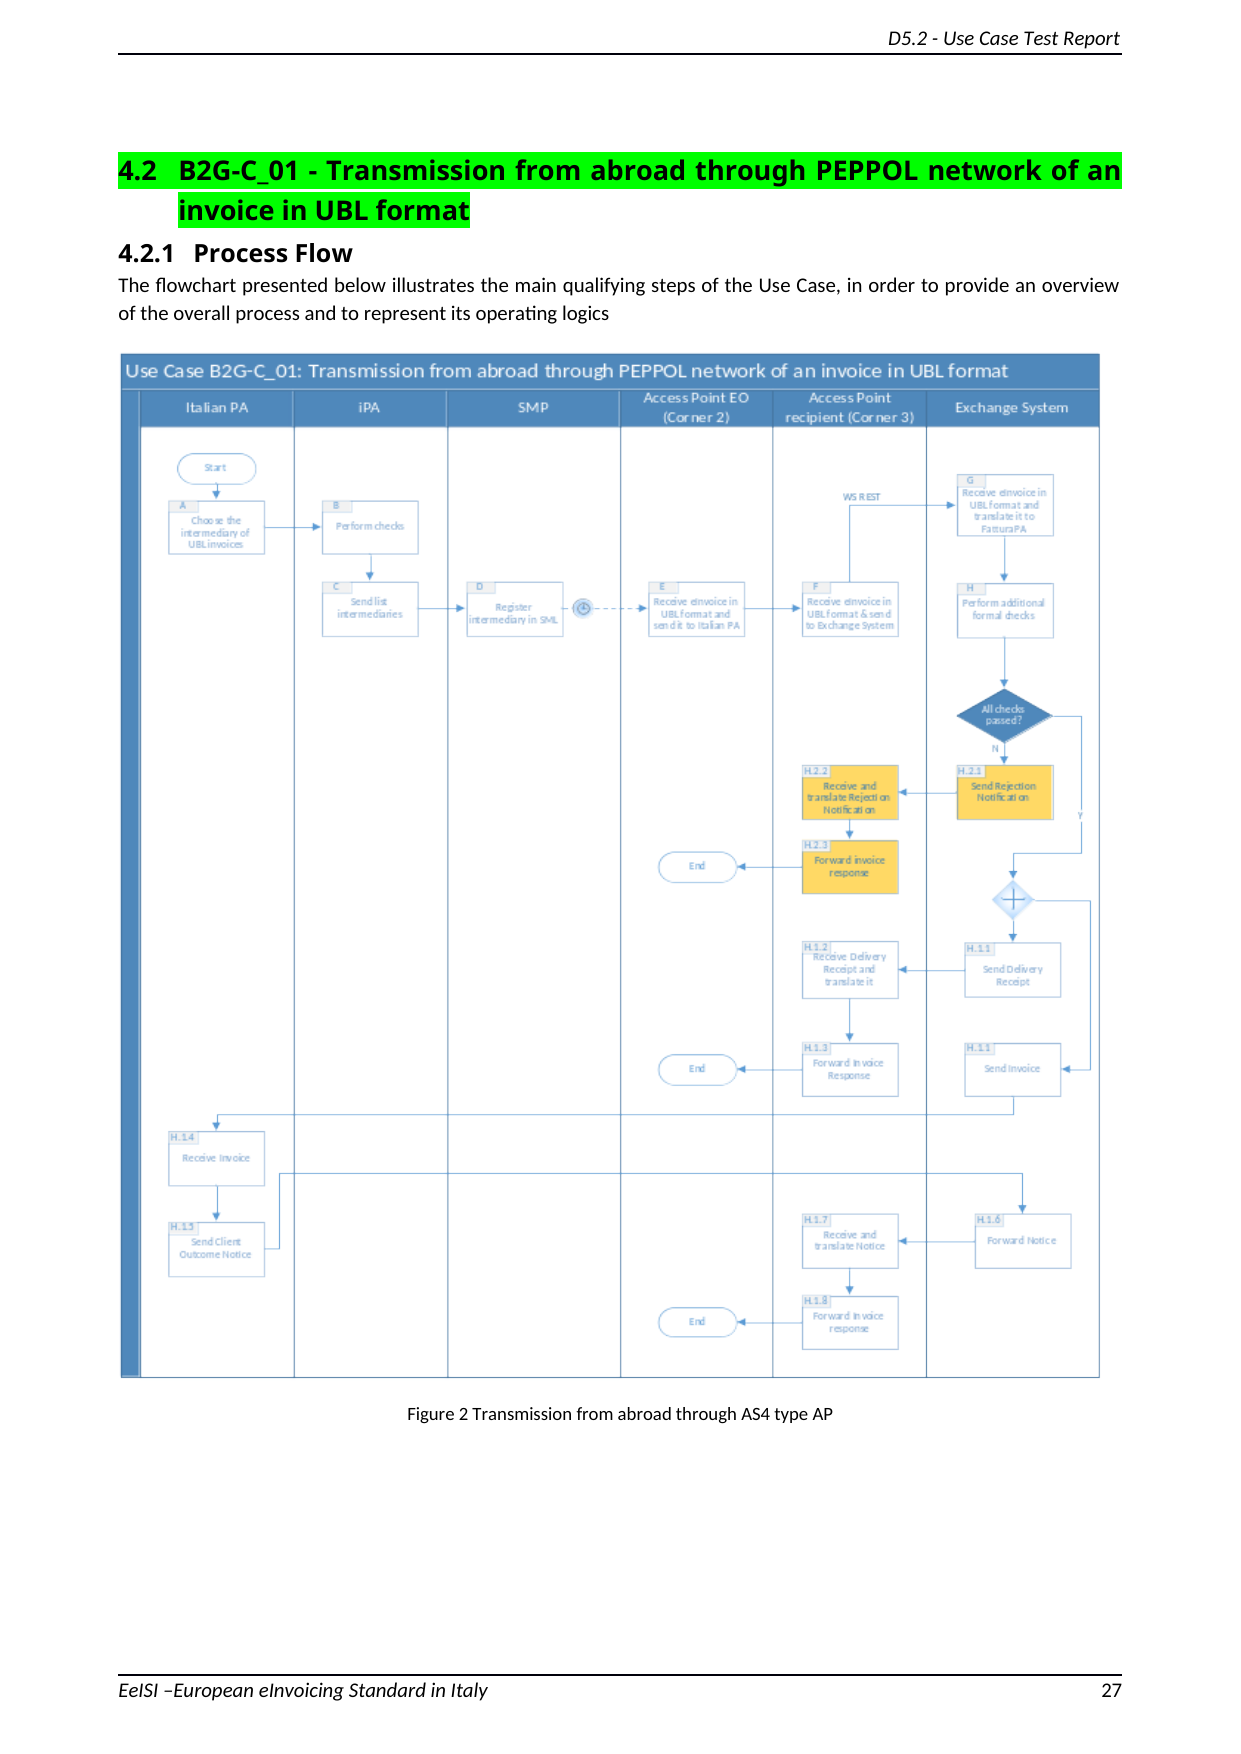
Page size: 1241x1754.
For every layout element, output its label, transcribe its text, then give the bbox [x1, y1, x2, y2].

subtitle B2G-C_01 - Transmission from abroad through PEPPOL network of an invoice in UBL format [118, 189, 1122, 228]
subtitle Process Flow [118, 236, 1122, 269]
text The flowchart presented below illustrates the main qualifying steps of the Use Case, in order to provide an overview of the overall process and to represent its operating logics [118, 272, 1122, 325]
